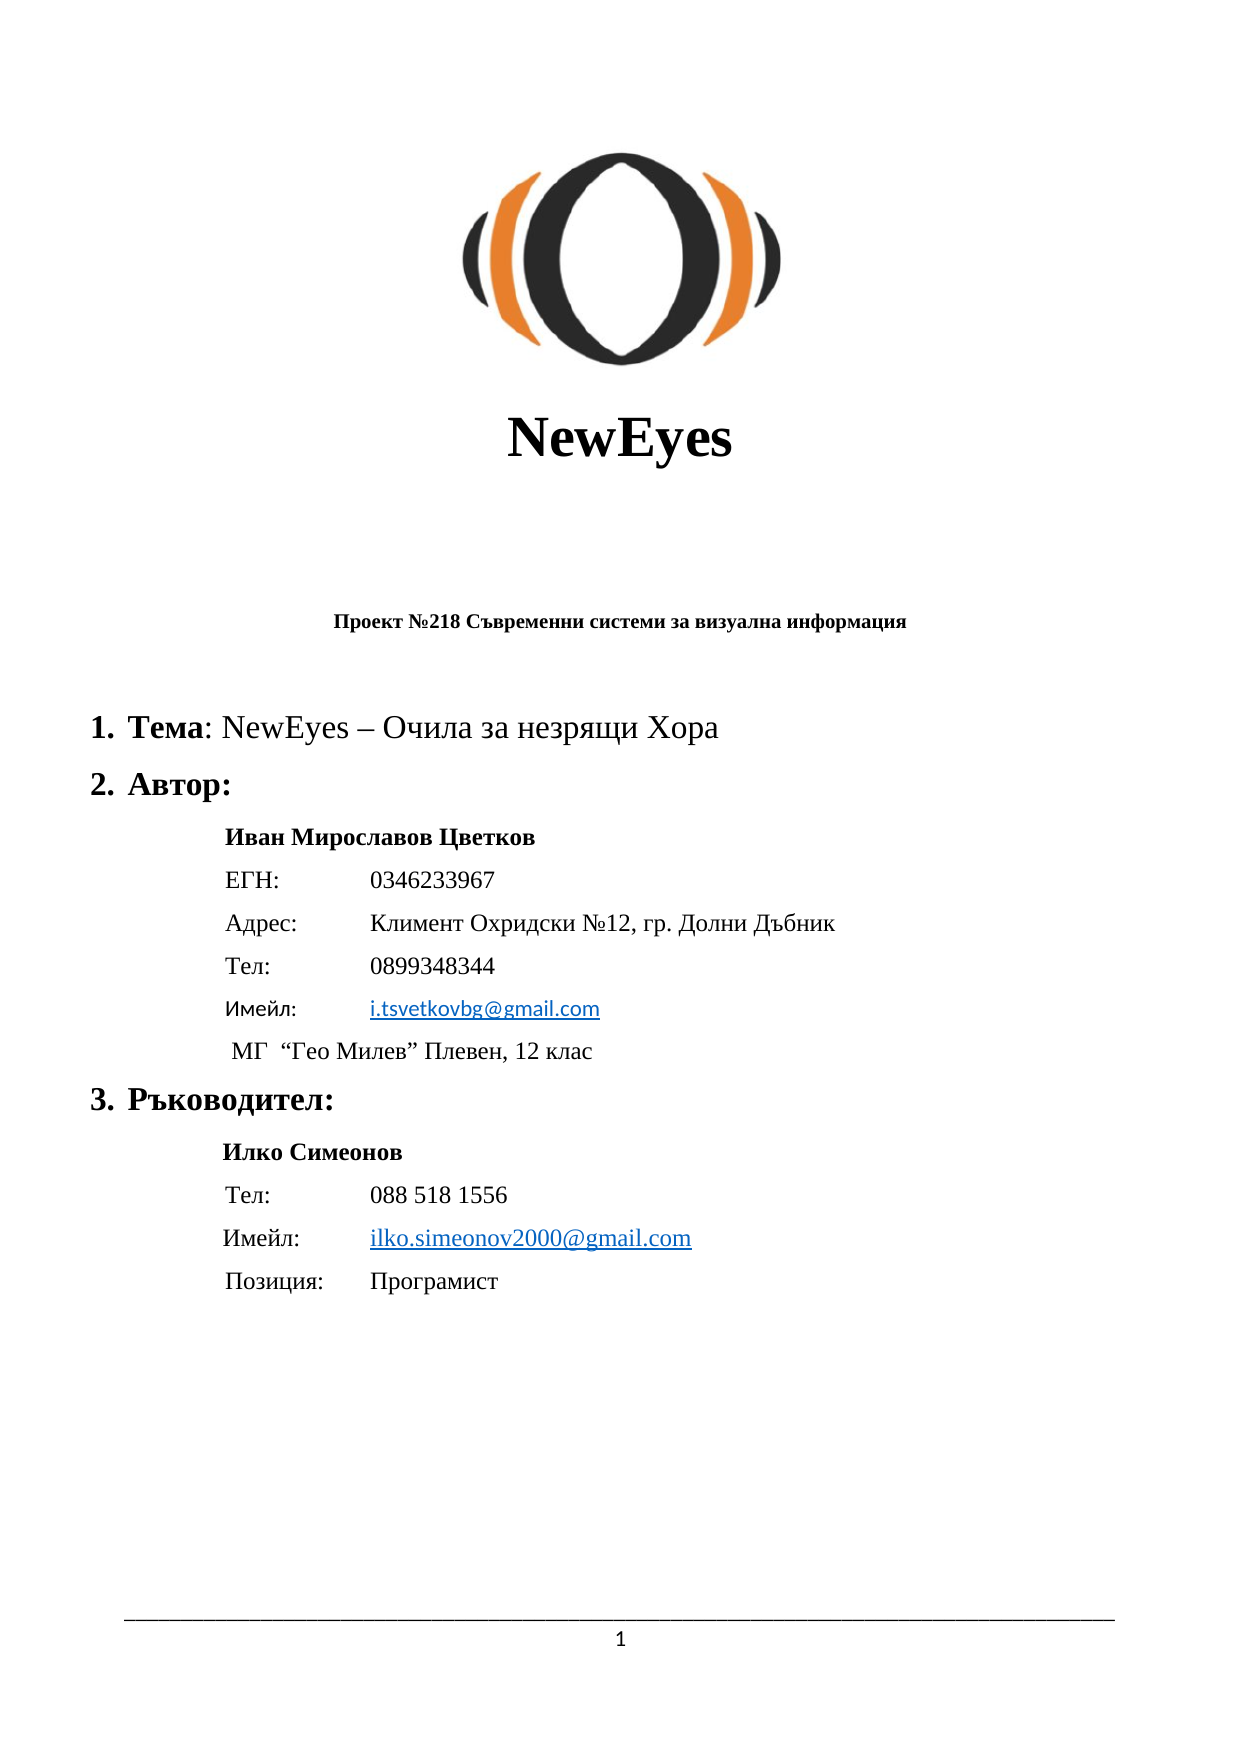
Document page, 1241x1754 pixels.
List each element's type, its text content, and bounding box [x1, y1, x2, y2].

picture [418, 125, 822, 379]
list Имейл: i.tsvetkovbg@gmail.com [150, 994, 1165, 1022]
list Позиция: Програмист [187, 1266, 1165, 1295]
list Ръководител: [90, 1079, 1165, 1118]
text NewEyes [75, 402, 1165, 469]
list Тема: NewEyes – Очила за незрящи Хора [90, 707, 1165, 745]
list Автор: [90, 764, 1165, 803]
list ЕГН: 0346233967 [150, 865, 1165, 894]
list Илко Симеонов [187, 1137, 1165, 1166]
list Иван Мирославов Цветков [202, 822, 1165, 851]
list Тел: 088 518 1556 [187, 1180, 1165, 1209]
list МГ “Гео Милев” Плевен, 12 клас [150, 1036, 1165, 1065]
list Тел: 0899348344 [150, 951, 1165, 980]
list Адрес: Климент Охридски №12, гр. Долни Дъбник [150, 908, 1165, 937]
text Проект №218 Съвременни системи за визуална информация [75, 609, 1165, 633]
list Имейл: ilko.simeonov2000@gmail.com [187, 1223, 1165, 1252]
